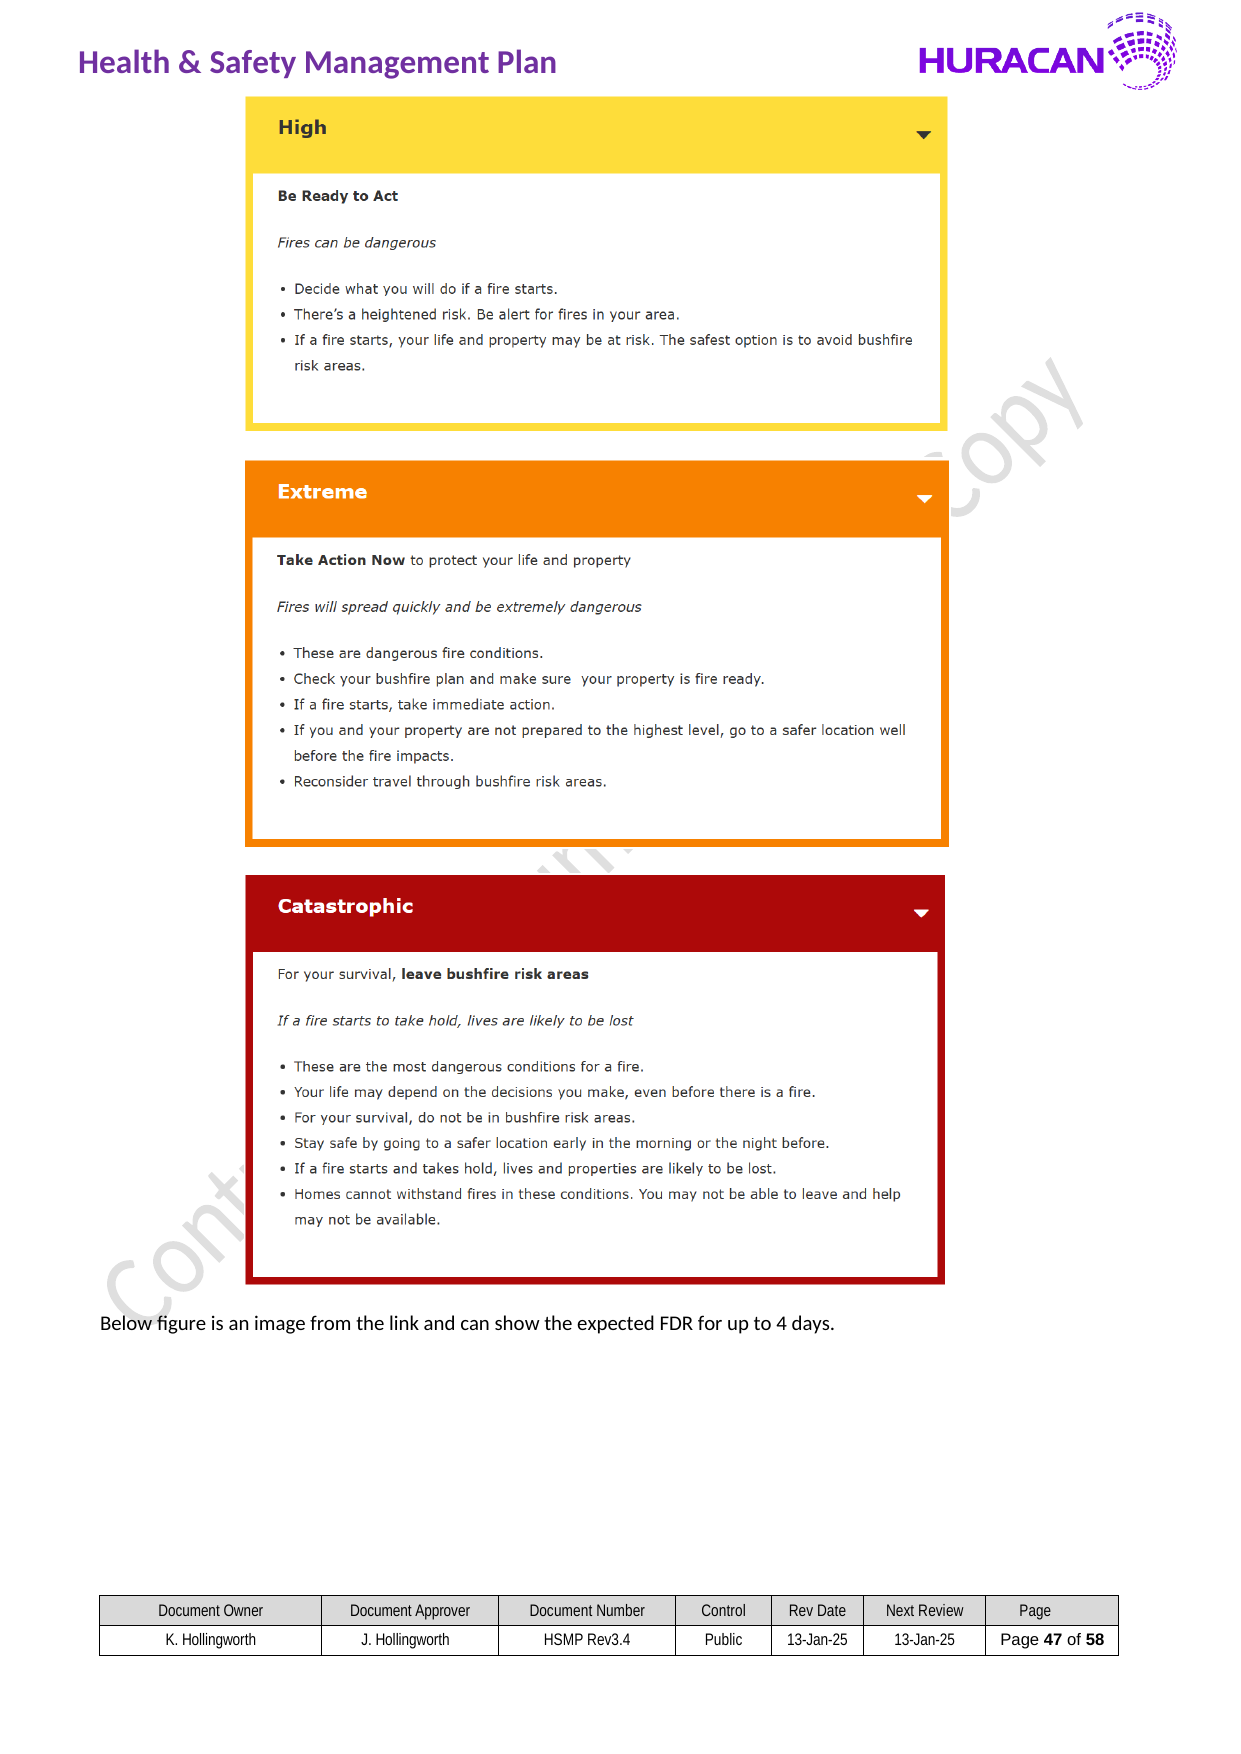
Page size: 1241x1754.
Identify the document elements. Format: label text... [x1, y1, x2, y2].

picture [919, 12, 1177, 90]
text Below figure is an image from the link and can show the expected FDR for up to 4 days. [100, 1311, 1092, 1336]
picture [242, 93, 951, 433]
picture [244, 873, 948, 1286]
picture [242, 457, 951, 849]
